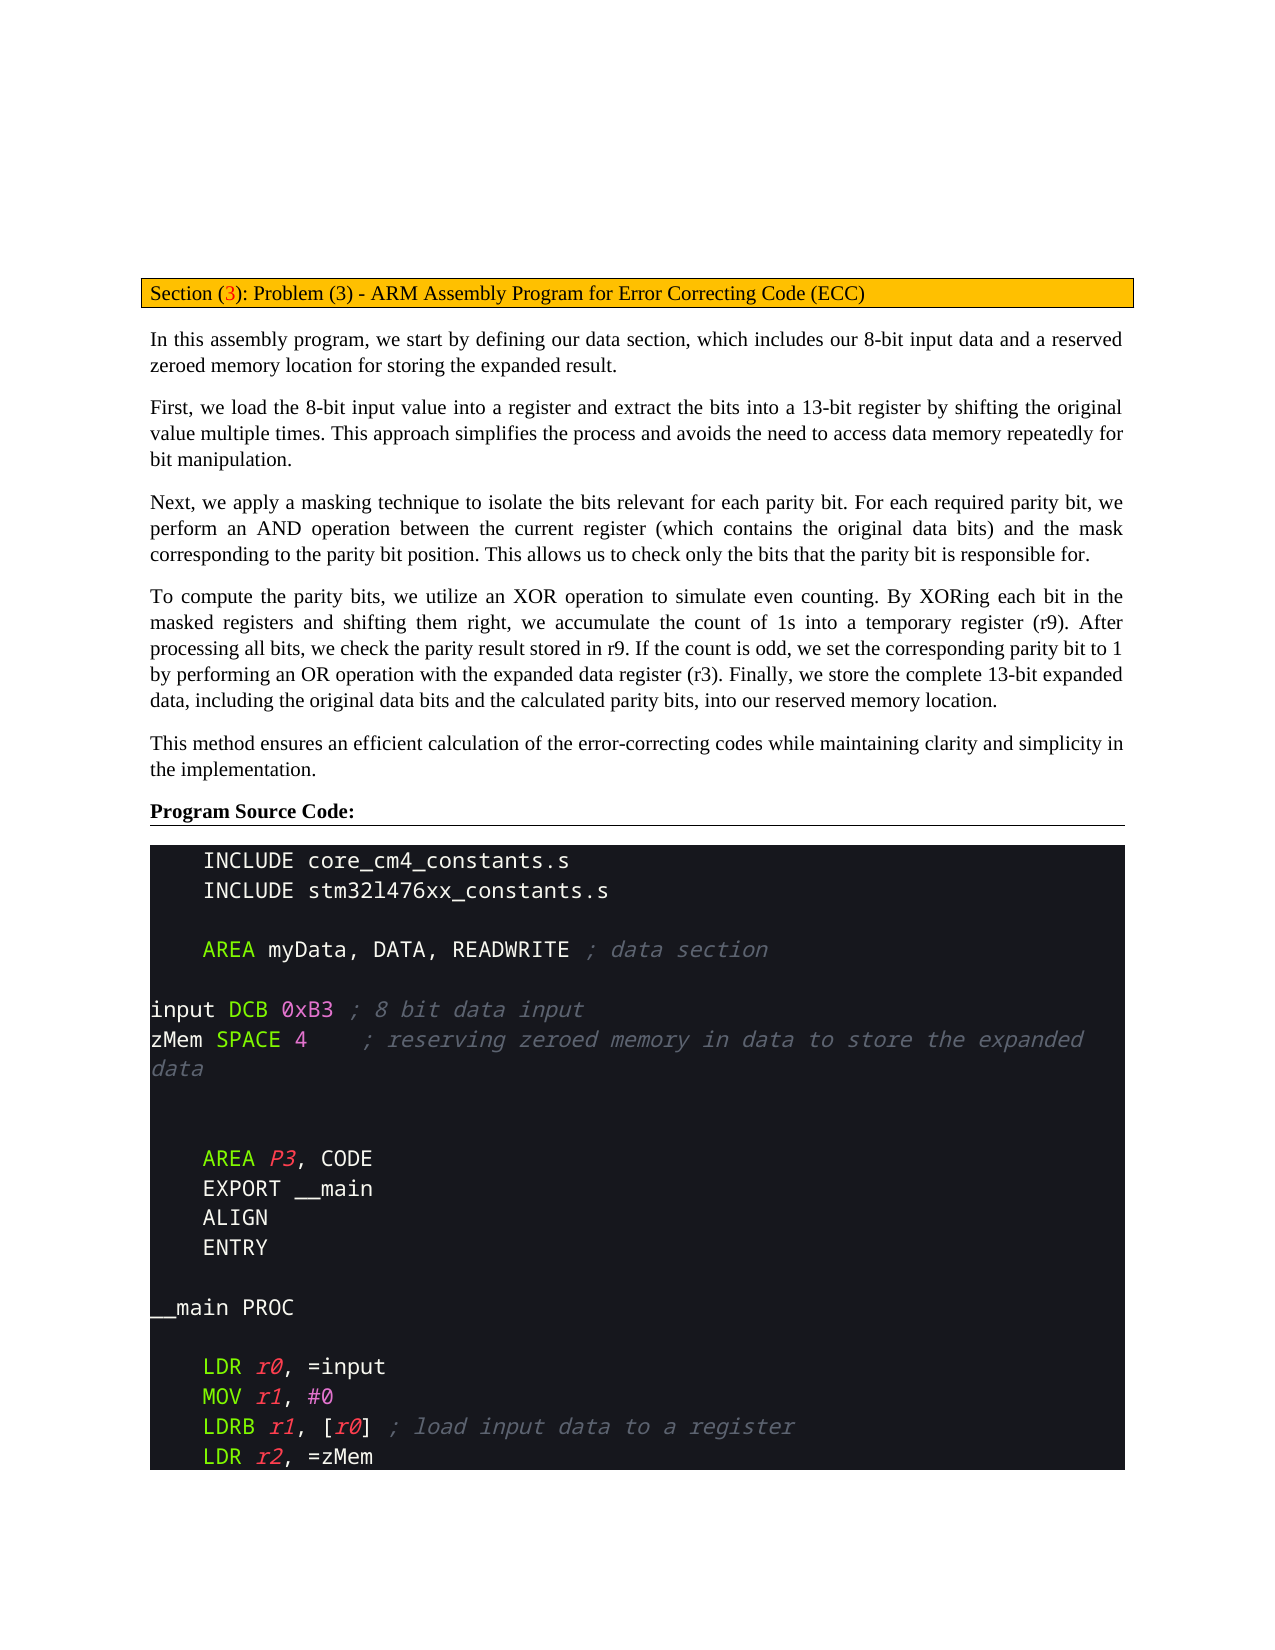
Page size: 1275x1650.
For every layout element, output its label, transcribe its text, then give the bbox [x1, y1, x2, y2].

text zMem SPACE 4 ; reserving zeroed memory in data to store the expanded data [150, 1023, 1125, 1083]
text Section (3): Problem (3) - ARM Assembly Program for Error Correcting Code (ECC) [142, 279, 1133, 307]
text INCLUDE stm32l476xx_constants.s [150, 874, 1125, 904]
text ALIGN [150, 1202, 1125, 1232]
text input DCB 0xB3 ; 8 bit data input [150, 994, 1125, 1023]
text MOV r1, #0 [150, 1381, 1125, 1411]
text To compute the parity bits, we utilize an XOR operation to simulate even counting. By XORing each bit in the masked registers and shifting them right, we accumulate the count of 1s into a temporary register (r9). After processing all bits, we check the parity result stored in r9. If the count is odd, we set the corresponding parity bit to 1 by performing an OR operation with the expanded data register (r3). Finally, we store the complete 13-bit expanded data, including the original data bits and the calculated parity bits, into our reserved memory location. [150, 584, 1125, 712]
text LDR r2, =zMem [150, 1441, 1125, 1470]
text EXPORT __main [150, 1172, 1125, 1202]
text AREA P3, CODE [150, 1143, 1125, 1172]
text __main PROC [150, 1292, 1125, 1321]
text ENTRY [150, 1232, 1125, 1262]
text Program Source Code: [150, 799, 1125, 825]
text This method ensures an efficient calculation of the error-correcting codes while maintaining clarity and simplicity in the implementation. [150, 731, 1125, 781]
text AREA myData, DATA, READWRITE ; data section [150, 934, 1125, 964]
text First, we load the 8-bit input value into a register and extract the bits into a 13-bit register by shifting the original value multiple times. This approach simplifies the process and avoids the need to access data memory repeatedly for bit manipulation. [150, 395, 1125, 471]
text LDRB r1, [r0] ; load input data to a register [150, 1411, 1125, 1441]
text INCLUDE core_cm4_constants.s [150, 845, 1125, 874]
text LDR r0, =input [150, 1351, 1125, 1381]
text In this assembly program, we start by defining our data section, which includes our 8-bit input data and a reserved zeroed memory location for storing the expanded result. [150, 327, 1125, 377]
text Next, we apply a masking technique to isolate the bits relevant for each parity bit. For each required parity bit, we perform an AND operation between the current register (which contains the original data bits) and the mask corresponding to the parity bit position. This allows us to check only the bits that the parity bit is responsible for. [150, 490, 1125, 566]
